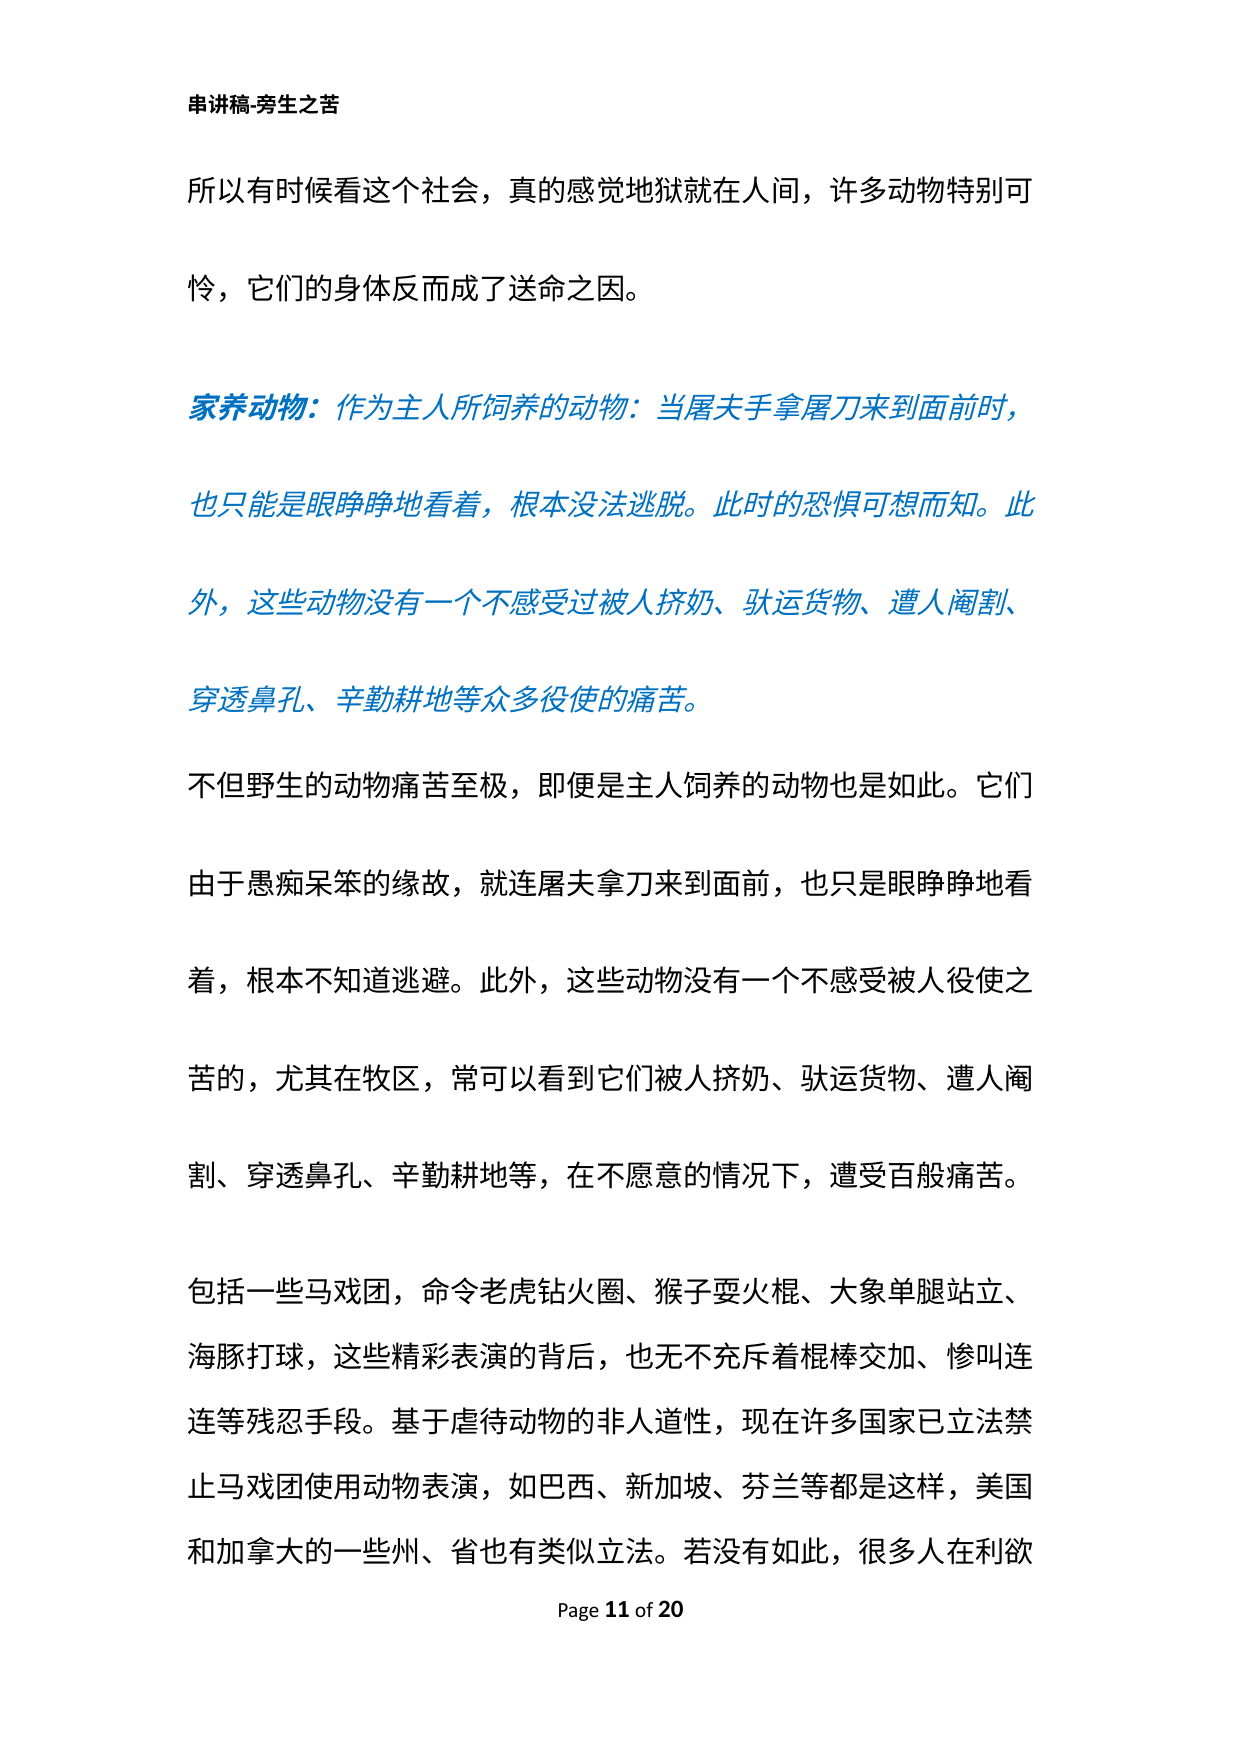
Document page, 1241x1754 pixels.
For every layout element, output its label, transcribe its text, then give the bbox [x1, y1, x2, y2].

text 家养动物：作为主人所饲养的动物：当屠夫手拿屠刀来到面前时，也只能是眼睁睁地看着，根本没法逃脱。此时的恐惧可想而知。此外，这些动物没有一个不感受过被人挤奶、驮运货物、遭人阉割、穿透鼻孔、辛勤耕地等众多役使的痛苦。 [187, 373, 1053, 730]
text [187, 1257, 1053, 1582]
text 不但野生的动物痛苦至极，即便是主人饲养的动物也是如此。它们由于愚痴呆笨的缘故，就连屠夫拿刀来到面前，也只是眼睁睁地看着，根本不知道逃避。此外，这些动物没有一个不感受被人役使之苦的，尤其在牧区，常可以看到它们被人挤奶、驮运货物、遭人阉割、穿透鼻孔、辛勤耕地等，在不愿意的情况下，遭受百般痛苦。 [187, 751, 1053, 1206]
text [187, 157, 1053, 319]
